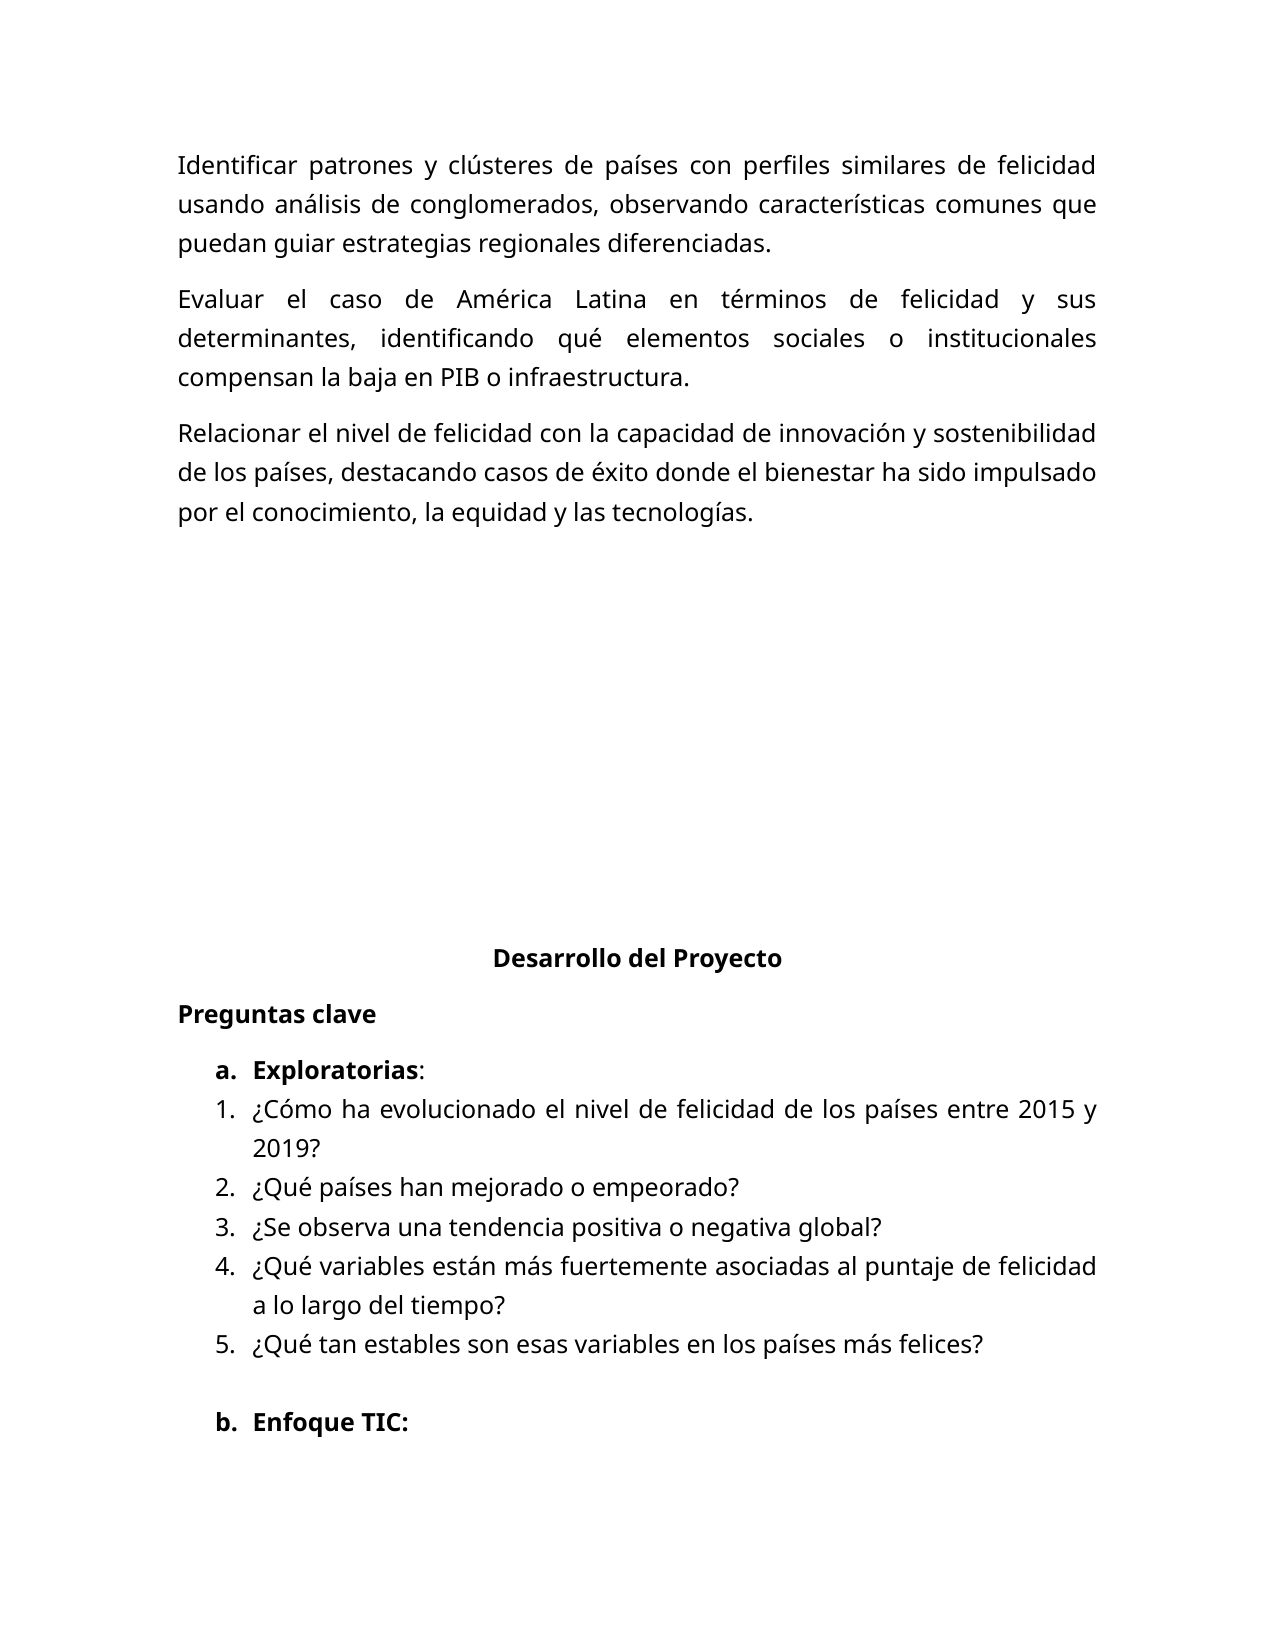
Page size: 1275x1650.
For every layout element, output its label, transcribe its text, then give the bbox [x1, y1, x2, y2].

list ¿Qué variables están más fuertemente asociadas al puntaje de felicidad a lo largo del tiempo? [215, 1248, 1098, 1322]
text Identificar patrones y clústeres de países con perfiles similares de felicidad usando análisis de conglomerados, observando características comunes que puedan guiar estrategias regionales diferenciadas. [177, 148, 1098, 260]
text Evaluar el caso de América Latina en términos de felicidad y sus determinantes, identificando qué elementos sociales o institucionales compensan la baja en PIB o infraestructura. [177, 282, 1098, 394]
list Enfoque TIC: [215, 1405, 1098, 1439]
list ¿Qué tan estables son esas variables en los países más felices? [215, 1327, 1098, 1361]
list Exploratorias: [215, 1053, 1098, 1087]
text Preguntas clave [177, 997, 1098, 1031]
list ¿Cómo ha evolucionado el nivel de felicidad de los países entre 2015 y 2019? [215, 1092, 1098, 1165]
text Desarrollo del Proyecto [177, 941, 1098, 975]
text Relacionar el nivel de felicidad con la capacidad de innovación y sostenibilidad de los países, destacando casos de éxito donde el bienestar ha sido impulsado por el conocimiento, la equidad y las tecnologías. [177, 416, 1098, 528]
list ¿Se observa una tendencia positiva o negativa global? [215, 1209, 1098, 1243]
list ¿Qué países han mejorado o empeorado? [215, 1170, 1098, 1204]
